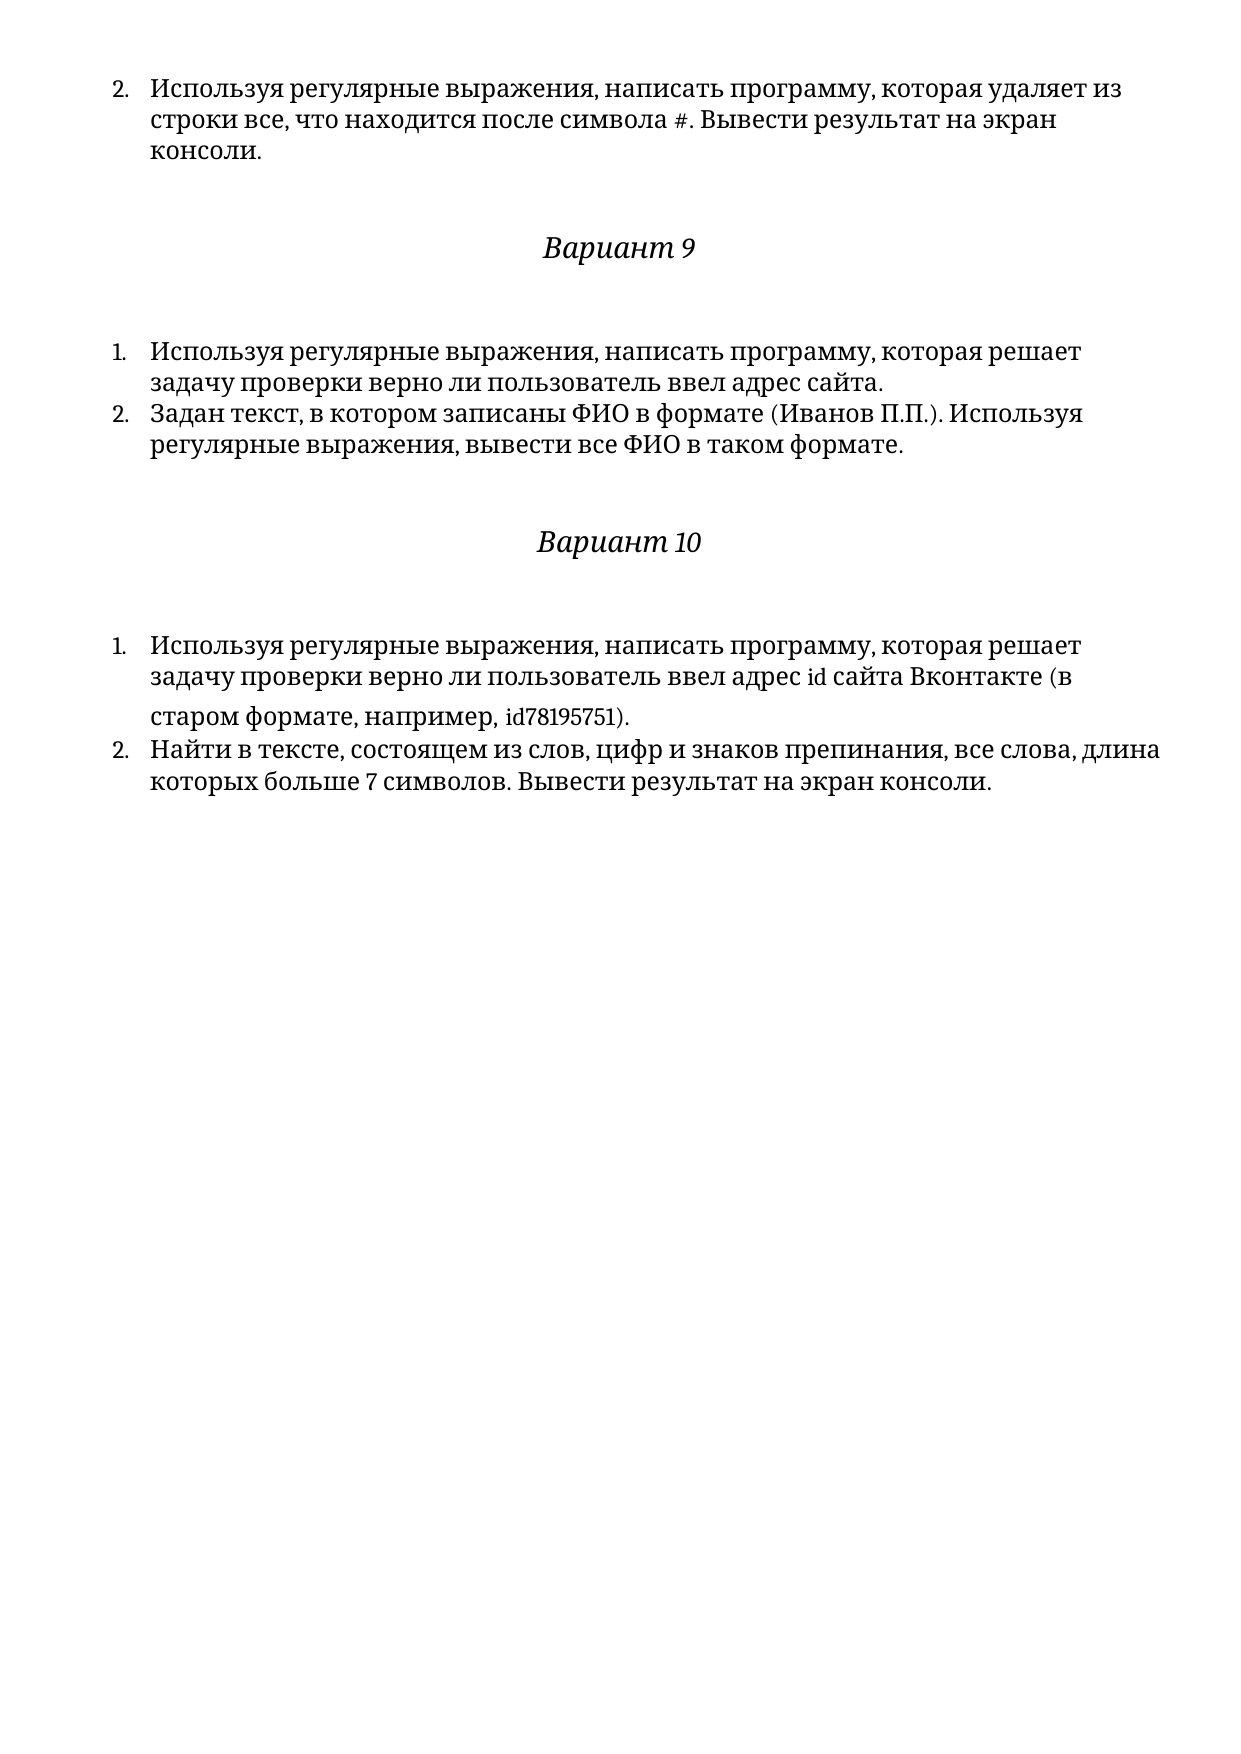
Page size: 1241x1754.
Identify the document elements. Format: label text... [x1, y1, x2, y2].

text Вариант 10 [75, 527, 1165, 560]
list Используя регулярные выражения, написать программу, которая удаляет из строки все, что находится после символа #. Вывести результат на экран консоли. [112, 75, 1165, 166]
list Найти в тексте, состоящем из слов, цифр и знаков препинания, все слова, длина которых больше 7 символов. Вывести результат на экран консоли. [112, 736, 1165, 796]
list Задан текст, в котором записаны ФИО в формате (Иванов П.П.). Используя регулярные выражения, вывести все ФИО в таком формате. [112, 400, 1165, 460]
list Используя регулярные выражения, написать программу, которая решает задачу проверки верно ли пользователь ввел адрес id сайта Вконтакте (в старом формате, например, id78195751). [112, 632, 1165, 733]
list Используя регулярные выражения, написать программу, которая решает задачу проверки верно ли пользователь ввел адрес сайта. [112, 338, 1165, 398]
text Вариант 9 [75, 232, 1165, 266]
